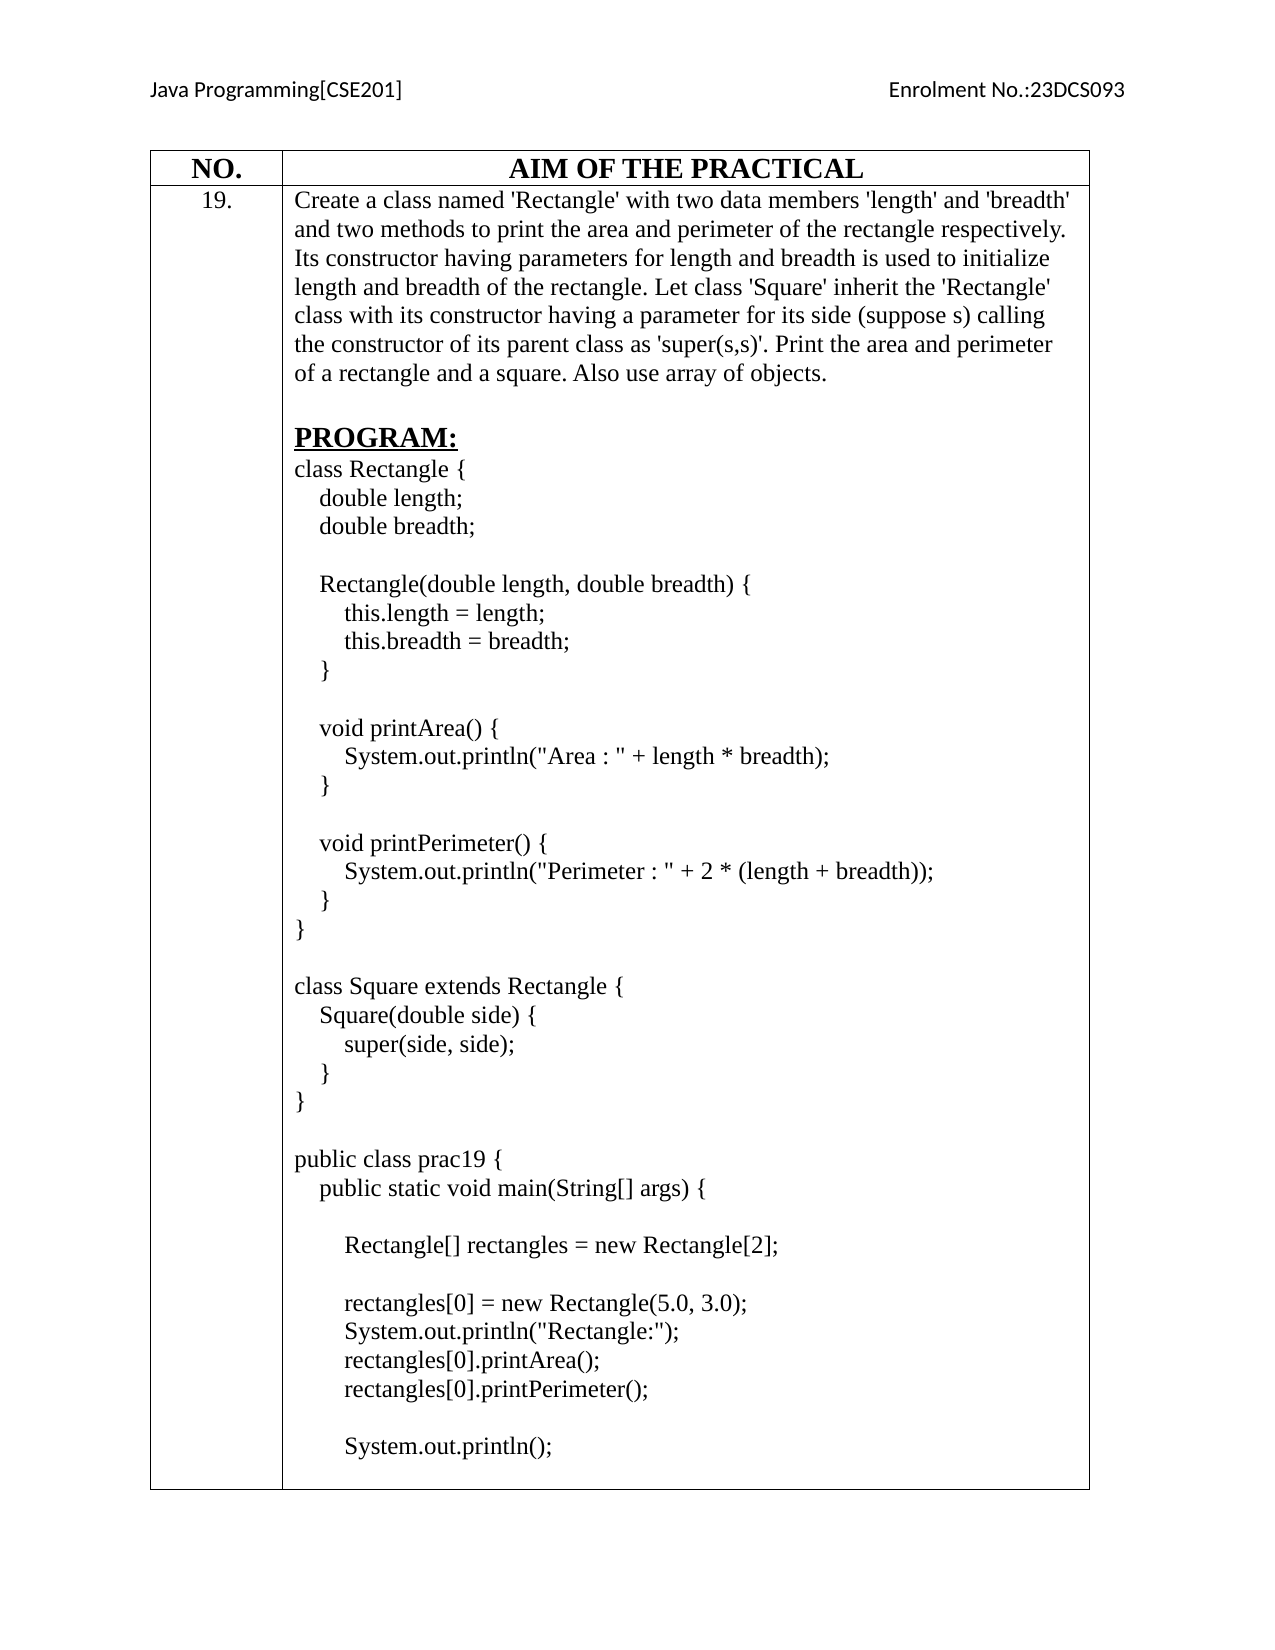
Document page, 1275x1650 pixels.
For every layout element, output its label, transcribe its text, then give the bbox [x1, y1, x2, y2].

table_header AIM OF THE PRACTICAL [283, 151, 1089, 184]
table_header NO. [151, 151, 282, 184]
table_cell 19. [151, 186, 282, 1489]
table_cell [283, 186, 1089, 1489]
